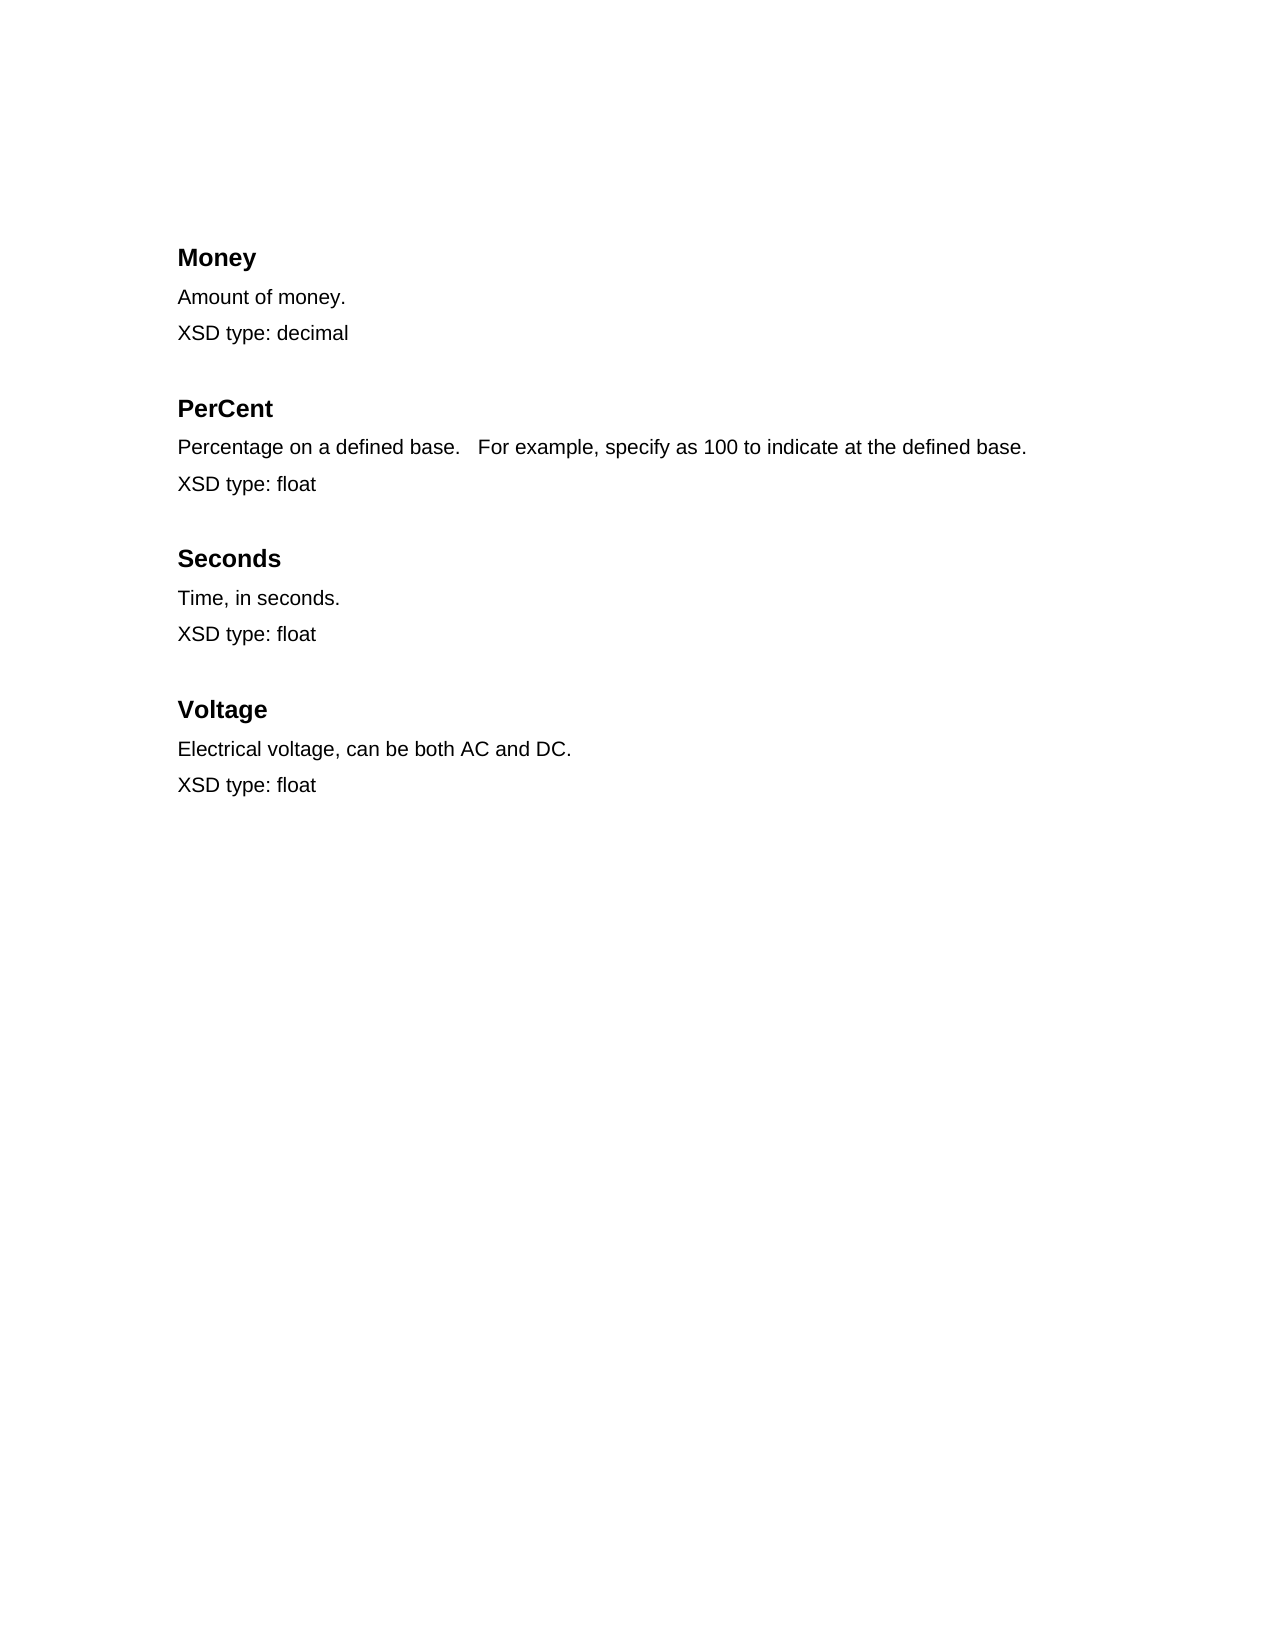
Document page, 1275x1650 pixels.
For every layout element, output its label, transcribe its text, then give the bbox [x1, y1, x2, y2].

text Seconds [177, 544, 1098, 573]
text Time, in seconds. [177, 586, 1098, 610]
text XSD type: float [177, 472, 1098, 496]
text XSD type: float [177, 773, 1098, 797]
text Amount of money. [177, 284, 1098, 308]
text XSD type: decimal [177, 321, 1098, 345]
text Electrical voltage, can be both AC and DC. [177, 736, 1098, 760]
text Percentage on a defined base. For example, specify as 100 to indicate at the defined base. [177, 435, 1098, 459]
text Voltage [177, 695, 1098, 724]
text Money [177, 243, 1098, 272]
text PerCent [177, 394, 1098, 423]
text XSD type: float [177, 622, 1098, 646]
